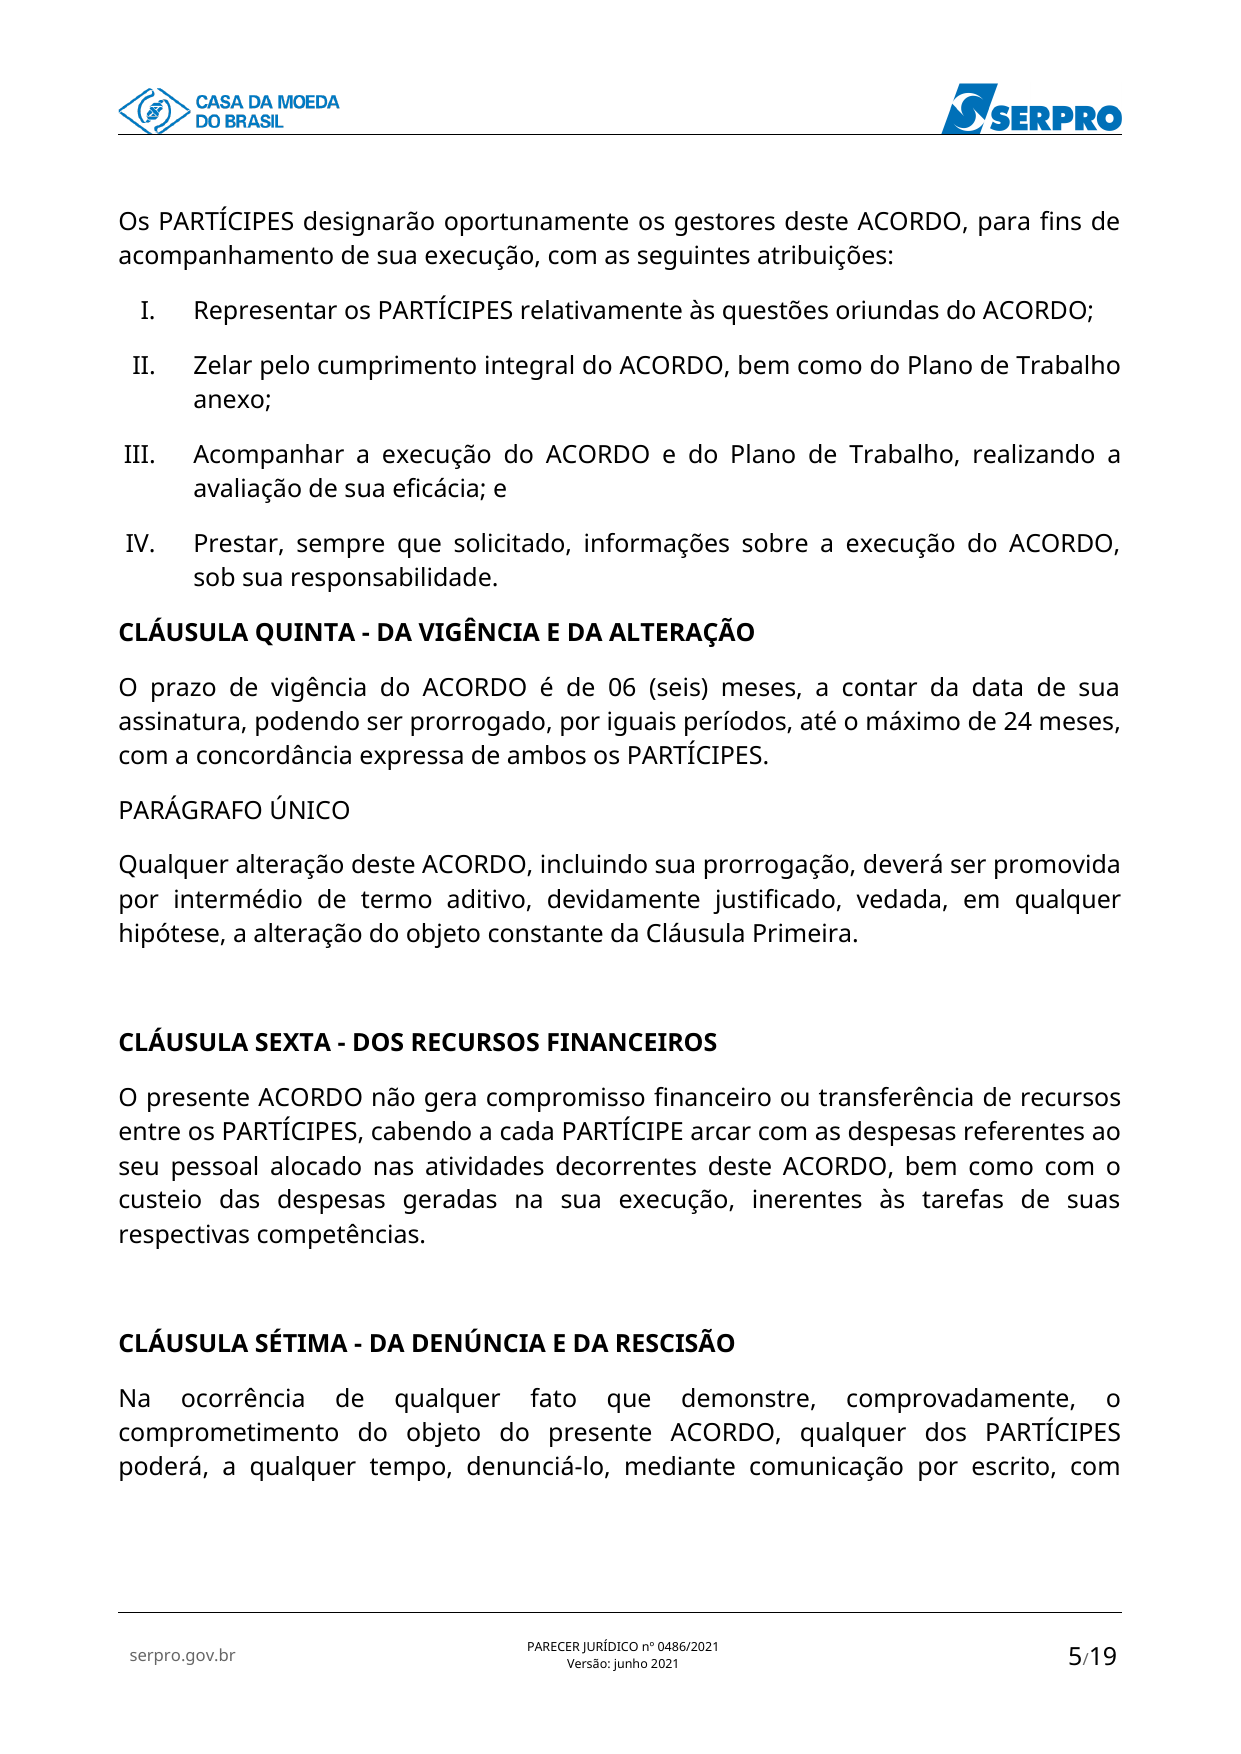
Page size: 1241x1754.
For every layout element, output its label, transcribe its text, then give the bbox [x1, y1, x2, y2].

list Zelar pelo cumprimento integral do ACORDO, bem como do Plano de Trabalho anexo; [156, 347, 1122, 416]
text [118, 1381, 1122, 1483]
text CLÁUSULA QUINTA - DA VIGÊNCIA E DA ALTERAÇÃO [118, 614, 1122, 648]
text CLÁUSULA SEXTA - DOS RECURSOS FINANCEIROS [118, 1025, 1122, 1059]
text CLÁUSULA SÉTIMA - DA DENÚNCIA E DA RESCISÃO [118, 1326, 1122, 1360]
picture [940, 82, 1122, 134]
text Qualquer alteração deste ACORDO, incluindo sua prorrogação, deverá ser promovida por intermédio de termo aditivo, devidamente justificado, vedada, em qualquer hipótese, a alteração do objeto constante da Cláusula Primeira. [118, 847, 1122, 949]
list Prestar, sempre que solicitado, informações sobre a execução do ACORDO, sob sua responsabilidade. [156, 525, 1122, 593]
text PARÁGRAFO ÚNICO [118, 792, 1122, 826]
text Os PARTÍCIPES designarão oportunamente os gestores deste ACORDO, para fins de acompanhamento de sua execução, com as seguintes atribuições: [118, 204, 1122, 272]
list Acompanhar a execução do ACORDO e do Plano de Trabalho, realizando a avaliação de sua eficácia; e [156, 436, 1122, 504]
picture [118, 88, 340, 134]
text O prazo de vigência do ACORDO é de 06 (seis) meses, a contar da data de sua assinatura, podendo ser prorrogado, por iguais períodos, até o máximo de 24 meses, com a concordância expressa de ambos os PARTÍCIPES. [118, 669, 1122, 771]
text O presente ACORDO não gera compromisso financeiro ou transferência de recursos entre os PARTÍCIPES, cabendo a cada PARTÍCIPE arcar com as despesas referentes ao seu pessoal alocado nas atividades decorrentes deste ACORDO, bem como com o custeio das despesas geradas na sua execução, inerentes às tarefas de suas respectivas competências. [118, 1080, 1122, 1250]
list Representar os PARTÍCIPES relativamente às questões oriundas do ACORDO; [156, 293, 1122, 327]
